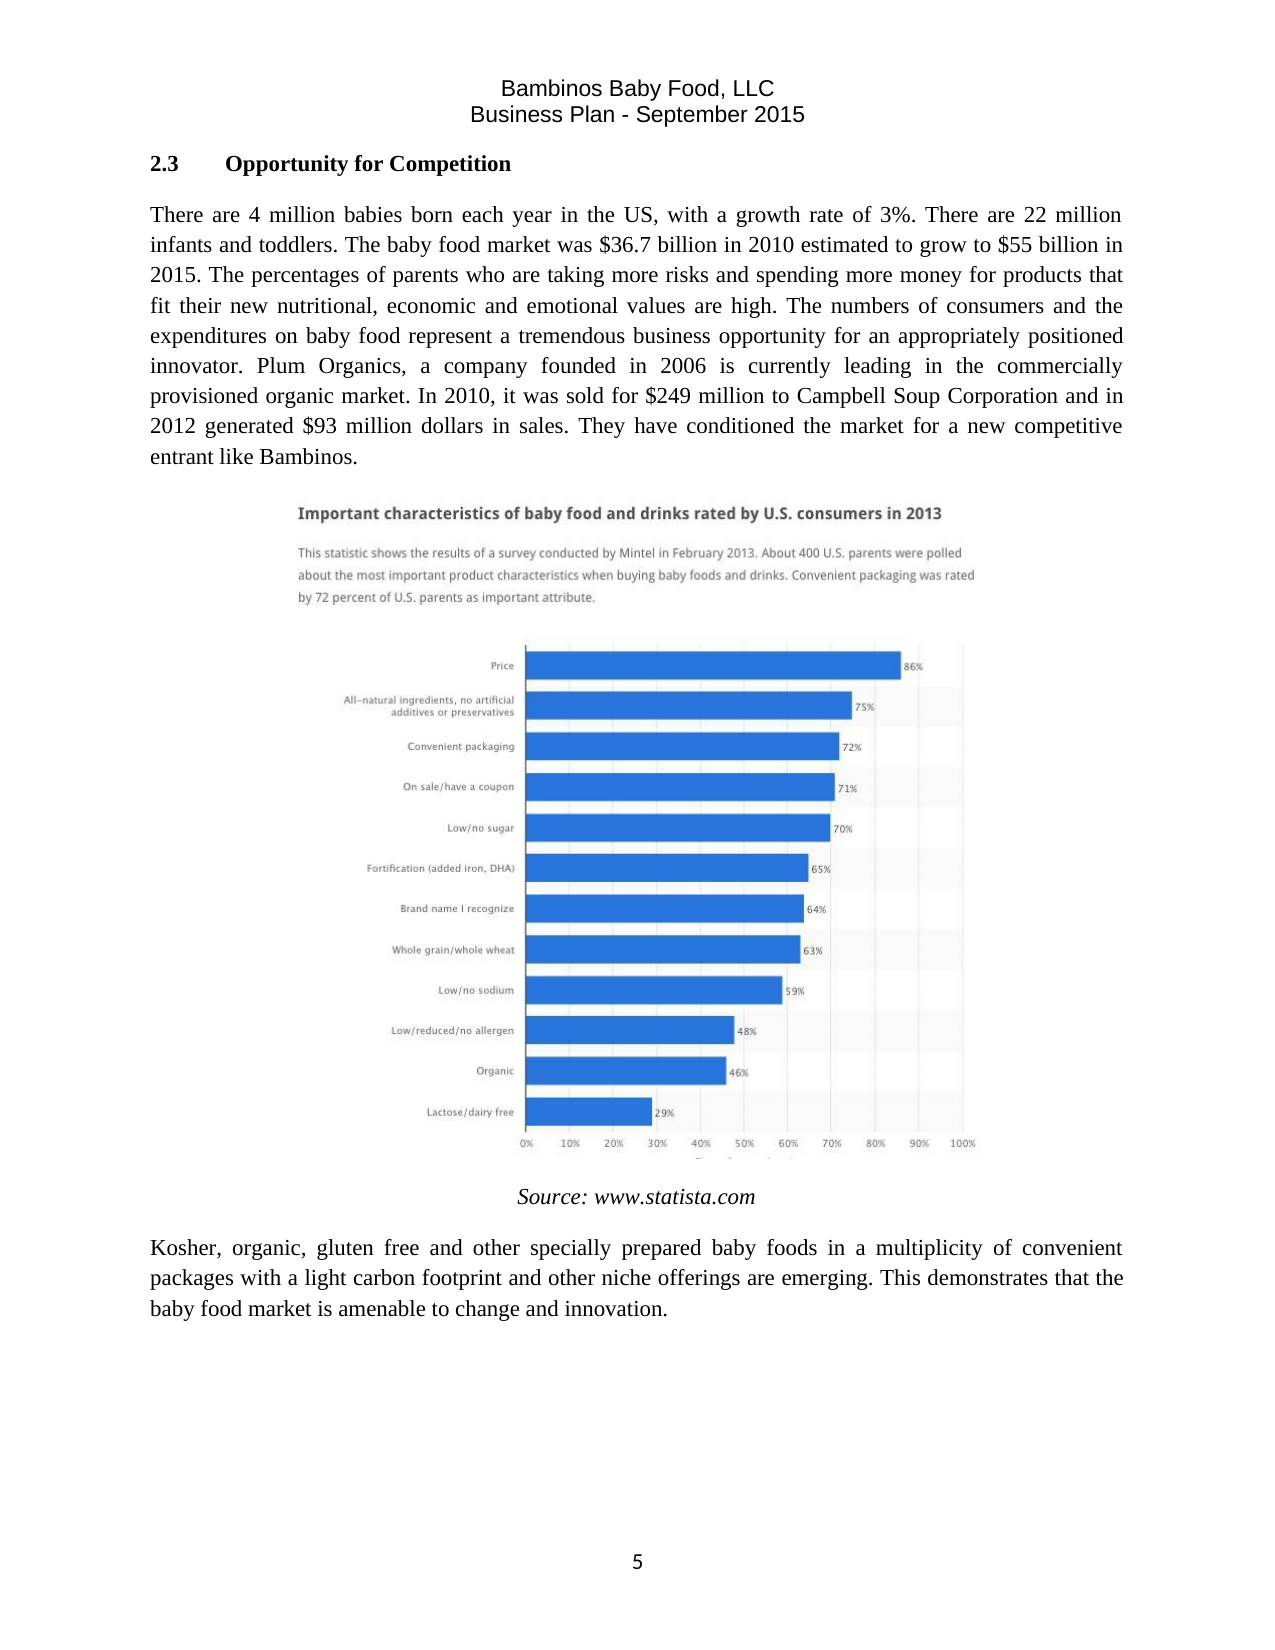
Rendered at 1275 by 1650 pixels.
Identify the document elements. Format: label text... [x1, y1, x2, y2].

text Kosher, organic, gluten free and other specially prepared baby foods in a multiplicity of convenient packages with a light carbon footprint and other niche offerings are emerging. This demonstrates that the baby food market is amenable to change and innovation. [150, 1234, 1125, 1321]
picture [282, 493, 993, 1159]
text 2.3 Opportunity for Competition [150, 150, 1125, 176]
text Source: www.statista.com [150, 1183, 1125, 1209]
text There are 4 million babies born each year in the US, with a growth rate of 3%. There are 22 million infants and toddlers. The baby food market was $36.7 billion in 2010 estimated to grow to $55 billion in 2015. The percentages of parents who are taking more risks and spending more money for products that fit their new nutritional, economic and emotional values are high. The numbers of consumers and the expenditures on baby food represent a tremendous business opportunity for an appropriately positioned innovator. Plum Organics, a company founded in 2006 is currently leading in the commercially provisioned organic market. In 2010, it was sold for $249 million to Campbell Soup Corporation and in 2012 generated $93 million dollars in sales. They have conditioned the market for a new competitive entrant like Bambinos. [150, 201, 1125, 469]
